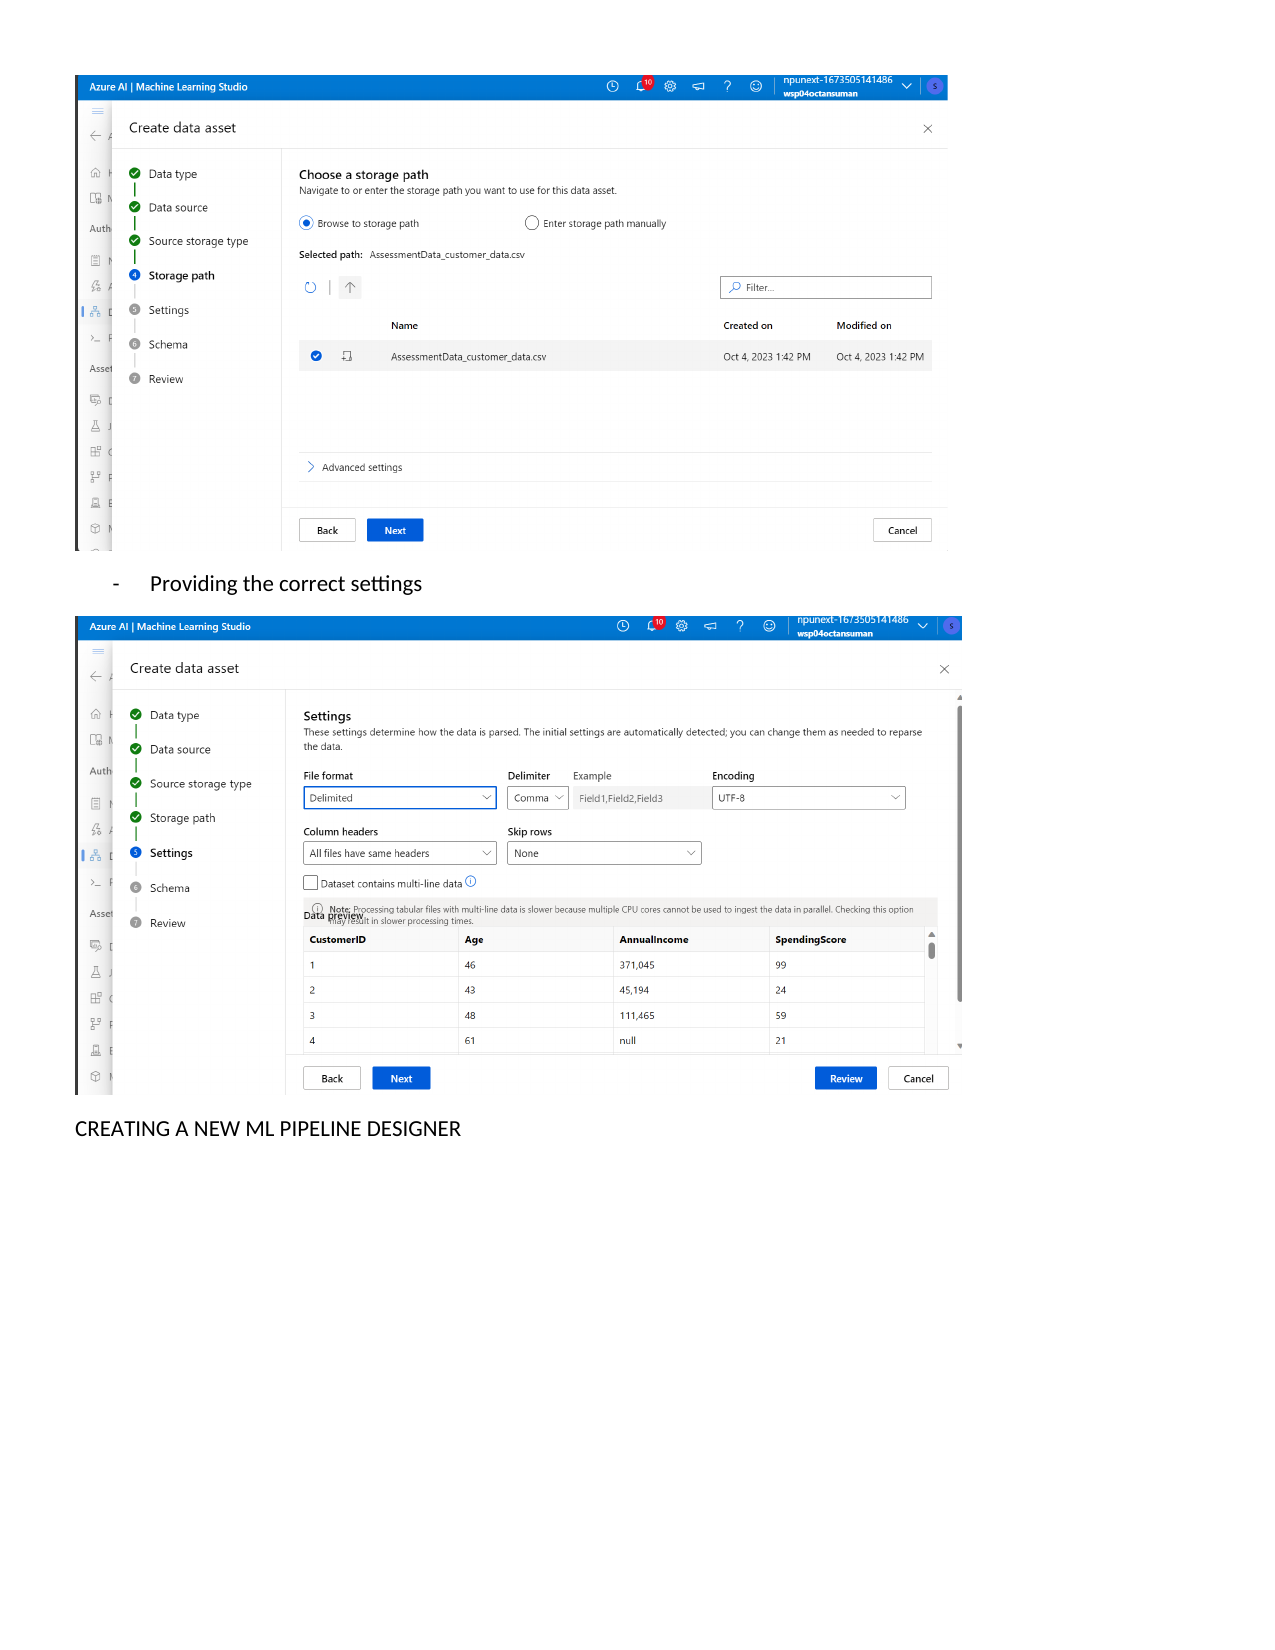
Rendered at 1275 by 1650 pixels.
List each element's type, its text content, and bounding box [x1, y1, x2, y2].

picture [75, 616, 962, 1095]
text CREATING A NEW ML PIPELINE DESIGNER [75, 1114, 1200, 1142]
list Providing the correct settings [112, 569, 1200, 597]
picture [75, 75, 948, 551]
